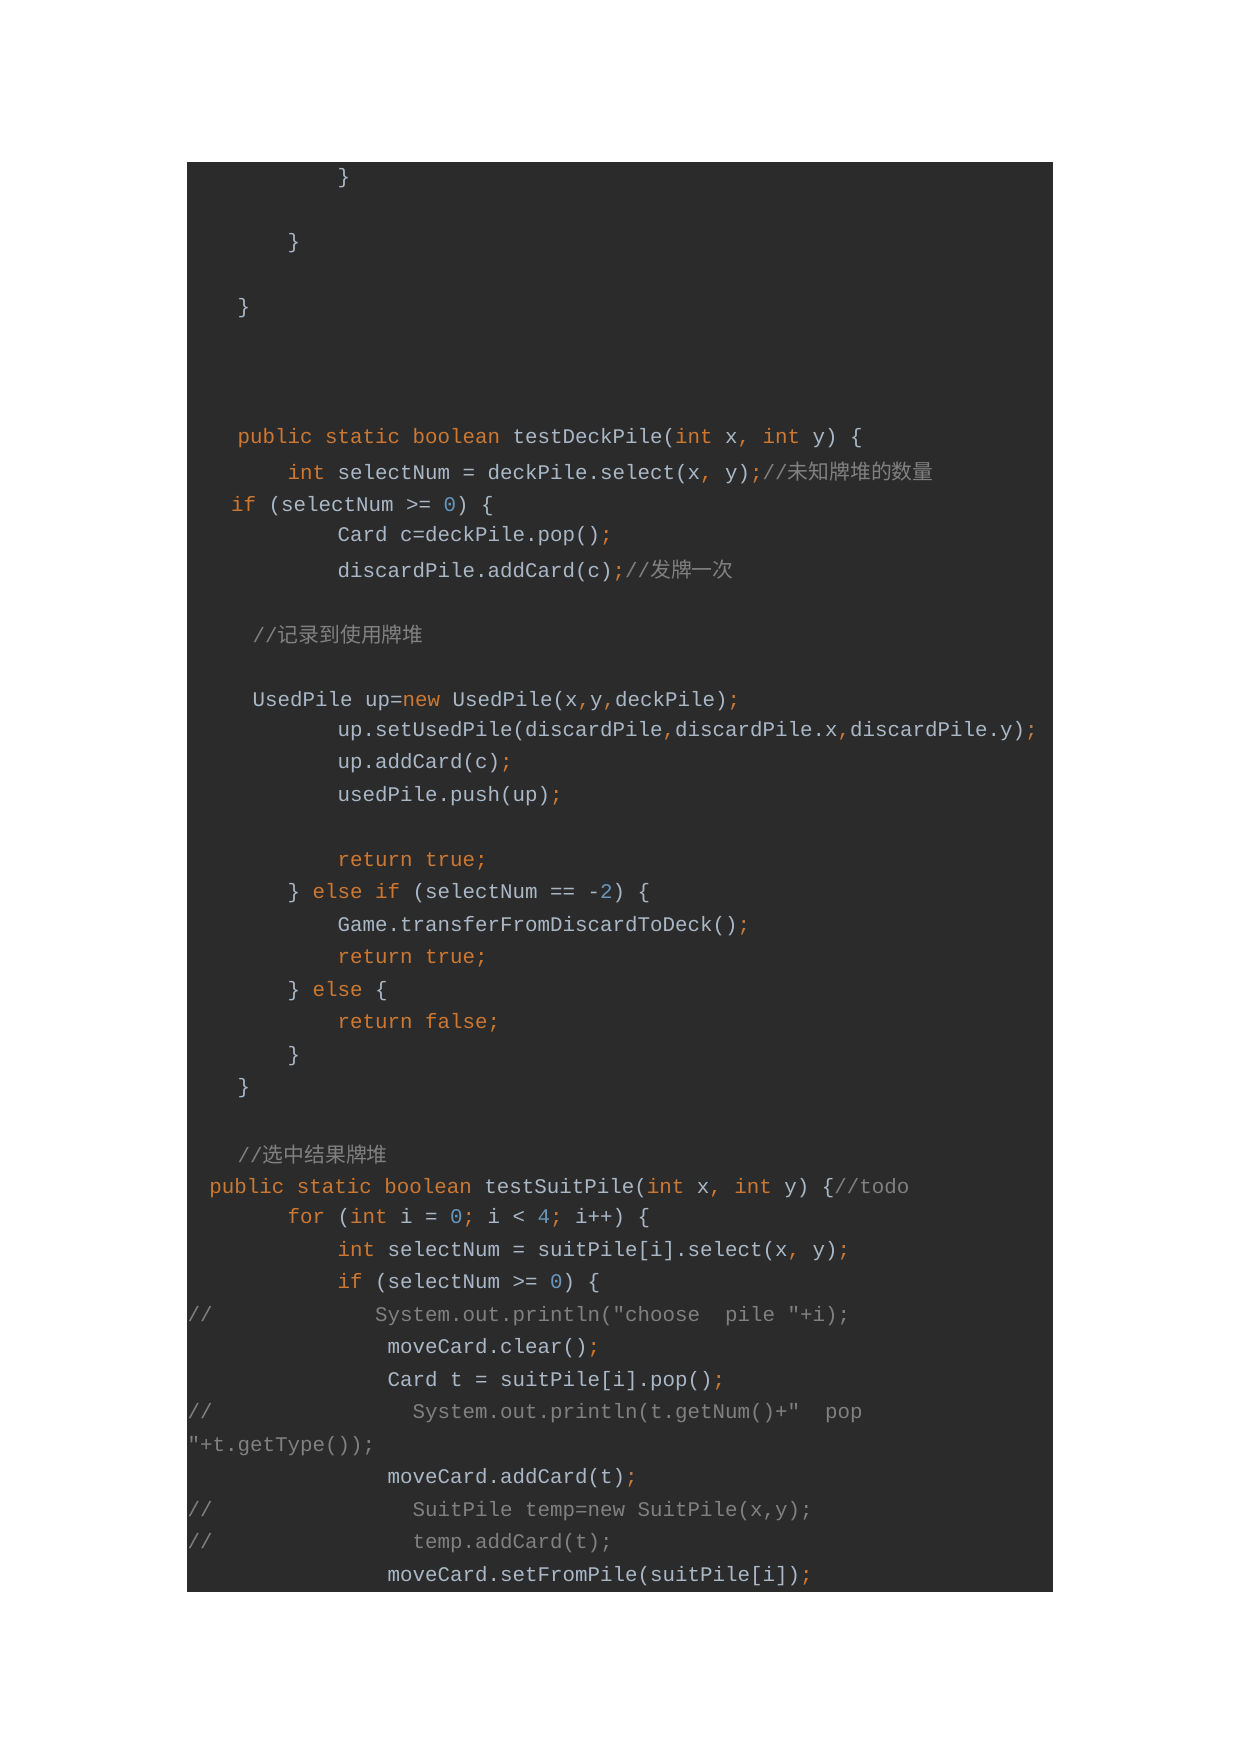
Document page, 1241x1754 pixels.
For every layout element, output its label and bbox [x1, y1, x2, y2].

text [187, 162, 1053, 1592]
